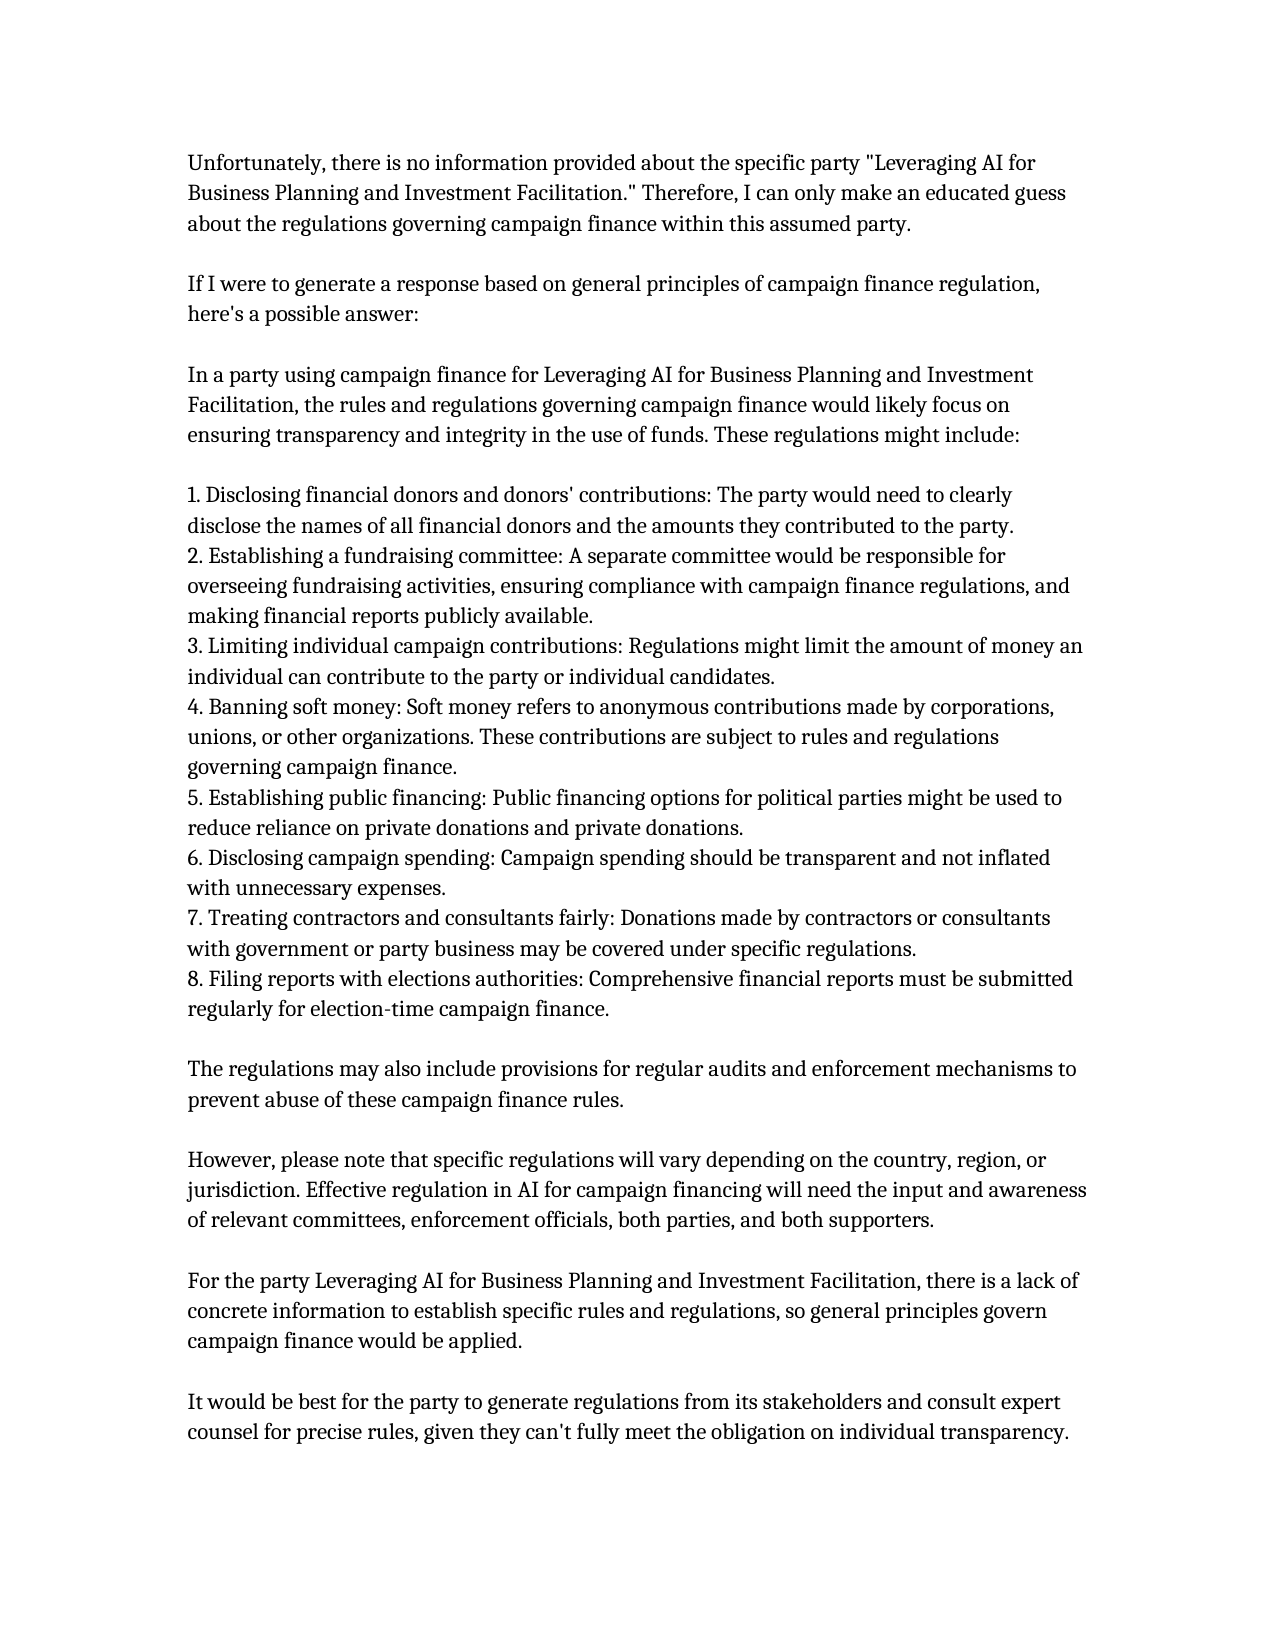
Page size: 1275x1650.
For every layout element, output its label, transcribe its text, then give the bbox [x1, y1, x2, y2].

text Unfortunately, there is no information provided about the specific party "Leveraging AI for Business Planning and Investment Facilitation." Therefore, I can only make an educated guess about the regulations governing campaign finance within this assumed party. If I were to generate a response based on general principles of campaign finance regulation, here's a possible answer: In a party using campaign finance for Leveraging AI for Business Planning and Investment Facilitation, the rules and regulations governing campaign finance would likely focus on ensuring transparency and integrity in the use of funds. These regulations might include: 1. Disclosing financial donors and donors' contributions: The party would need to clearly disclose the names of all financial donors and the amounts they contributed to the party. 2. Establishing a fundraising committee: A separate committee would be responsible for overseeing fundraising activities, ensuring compliance with campaign finance regulations, and making financial reports publicly available. 3. Limiting individual campaign contributions: Regulations might limit the amount of money an individual can contribute to the party or individual candidates. 4. Banning soft money: Soft money refers to anonymous contributions made by corporations, unions, or other organizations. These contributions are subject to rules and regulations governing campaign finance. 5. Establishing public financing: Public financing options for political parties might be used to reduce reliance on private donations and private donations. 6. Disclosing campaign spending: Campaign spending should be transparent and not inflated with unnecessary expenses. 7. Treating contractors and consultants fairly: Donations made by contractors or consultants with government or party business may be covered under specific regulations. 8. Filing reports with elections authorities: Comprehensive financial reports must be submitted regularly for election-time campaign finance. The regulations may also include provisions for regular audits and enforcement mechanisms to prevent abuse of these campaign finance rules. However, please note that specific regulations will vary depending on the country, region, or jurisdiction. Effective regulation in AI for campaign financing will need the input and awareness of relevant committees, enforcement officials, both parties, and both supporters. For the party Leveraging AI for Business Planning and Investment Facilitation, there is a lack of concrete information to establish specific rules and regulations, so general principles govern campaign finance would be applied. It would be best for the party to generate regulations from its stakeholders and consult expert counsel for precise rules, given they can't fully meet the obligation on individual transparency. [187, 150, 1087, 1445]
